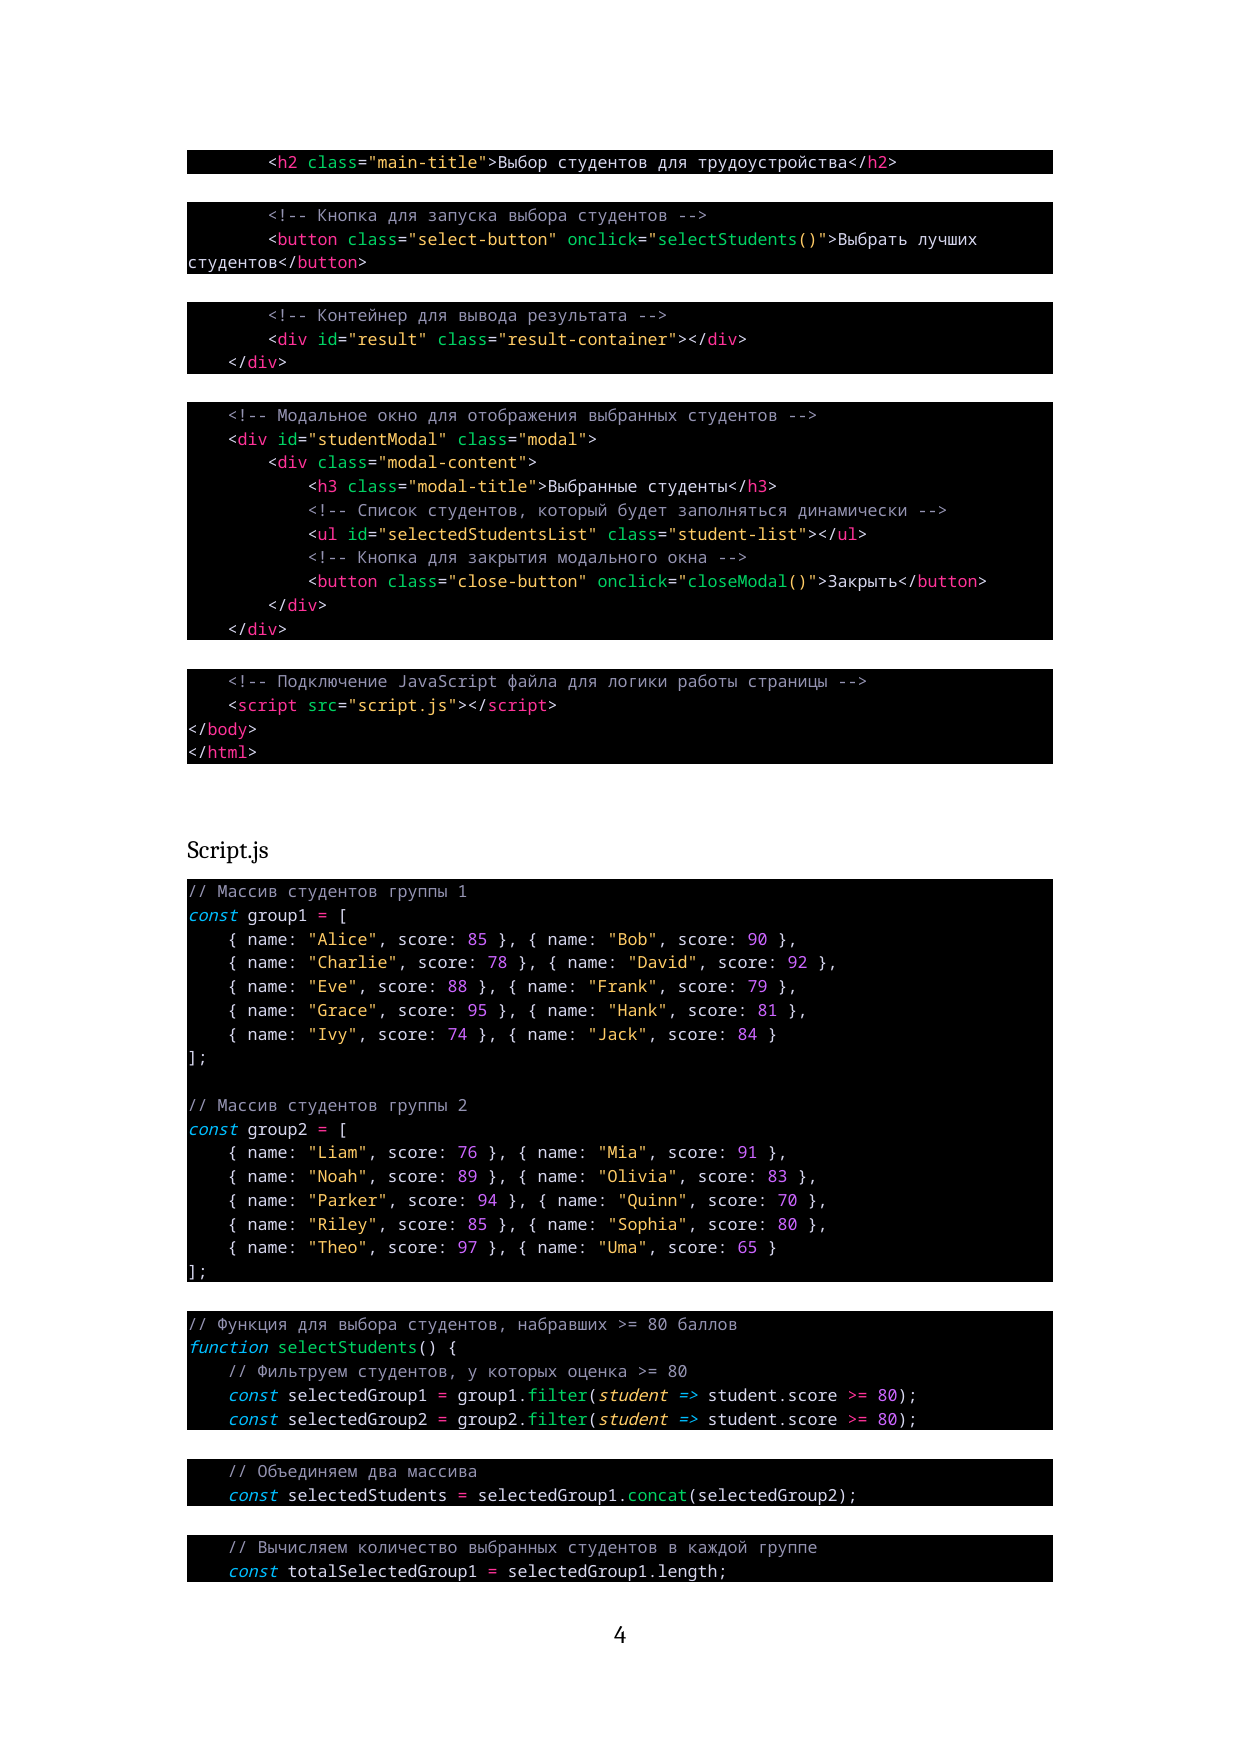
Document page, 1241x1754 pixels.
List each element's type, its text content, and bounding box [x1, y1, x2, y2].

text { name: "Alice", score: 85 }, { name: "Bob", score: 90 }, [187, 926, 1053, 950]
text const selectedGroup1 = group1.filter(student => student.score >= 80); [187, 1382, 1053, 1406]
text { name: "Noah", score: 89 }, { name: "Olivia", score: 83 }, [187, 1164, 1053, 1187]
text <h3 class="modal-title">Выбранные студенты</h3> [187, 474, 1053, 497]
text <div id="studentModal" class="modal"> [187, 426, 1053, 450]
text <button class="select-button" onclick="selectStudents()">Выбрать лучших студентов</button> [187, 226, 1053, 274]
text // Фильтруем студентов, у которых оценка >= 80 [187, 1359, 1053, 1382]
text { name: "Eve", score: 88 }, { name: "Frank", score: 79 }, [187, 974, 1053, 997]
text ]; [187, 1045, 1053, 1069]
text { name: "Theo", score: 97 }, { name: "Uma", score: 65 } [187, 1235, 1053, 1259]
text <button class="close-button" onclick="closeModal()">Закрыть</button> [187, 569, 1053, 592]
text const selectedStudents = selectedGroup1.concat(selectedGroup2); [187, 1482, 1053, 1506]
text { name: "Grace", score: 95 }, { name: "Hank", score: 81 }, [187, 997, 1053, 1021]
text <!-- Список студентов, который будет заполняться динамически --> [187, 497, 1053, 521]
text <ul id="selectedStudentsList" class="student-list"></ul> [187, 521, 1053, 545]
text // Массив студентов группы 2 [187, 1092, 1053, 1116]
text <script src="script.js"></script> [187, 692, 1053, 716]
text <h2 class="main-title">Выбор студентов для трудоустройства</h2> [187, 150, 1053, 174]
text <div class="modal-content"> [187, 450, 1053, 474]
text </body> [187, 716, 1053, 740]
text <!-- Подключение JavaScript файла для логики работы страницы --> [187, 669, 1053, 692]
text // Функция для выбора студентов, набравших >= 80 баллов [187, 1311, 1053, 1335]
text <!-- Контейнер для вывода результата --> [187, 302, 1053, 326]
text const group2 = [ [187, 1116, 1053, 1140]
text { name: "Liam", score: 76 }, { name: "Mia", score: 91 }, [187, 1140, 1053, 1164]
text { name: "Parker", score: 94 }, { name: "Quinn", score: 70 }, [187, 1187, 1053, 1211]
text { name: "Ivy", score: 74 }, { name: "Jack", score: 84 } [187, 1021, 1053, 1045]
text // Вычисляем количество выбранных студентов в каждой группе [187, 1535, 1053, 1559]
text const group1 = [ [187, 902, 1053, 926]
text <!-- Кнопка для запуска выбора студентов --> [187, 202, 1053, 226]
text // Объединяем два массива [187, 1459, 1053, 1482]
text </div> [187, 592, 1053, 616]
text const selectedGroup2 = group2.filter(student => student.score >= 80); [187, 1406, 1053, 1430]
text </div> [187, 616, 1053, 640]
text <div id="result" class="result-container"></div> [187, 326, 1053, 350]
text function selectStudents() { [187, 1335, 1053, 1359]
text const totalSelectedGroup1 = selectedGroup1.length; [187, 1559, 1053, 1582]
text <!-- Кнопка для закрытия модального окна --> [187, 545, 1053, 569]
text { name: "Charlie", score: 78 }, { name: "David", score: 92 }, [187, 950, 1053, 974]
text // Массив студентов группы 1 [187, 879, 1053, 902]
text </html> [187, 740, 1053, 764]
list Script.js [187, 836, 1053, 864]
text ]; [187, 1259, 1053, 1282]
text </div> [187, 350, 1053, 374]
text { name: "Riley", score: 85 }, { name: "Sophia", score: 80 }, [187, 1211, 1053, 1235]
text <!-- Модальное окно для отображения выбранных студентов --> [187, 402, 1053, 426]
